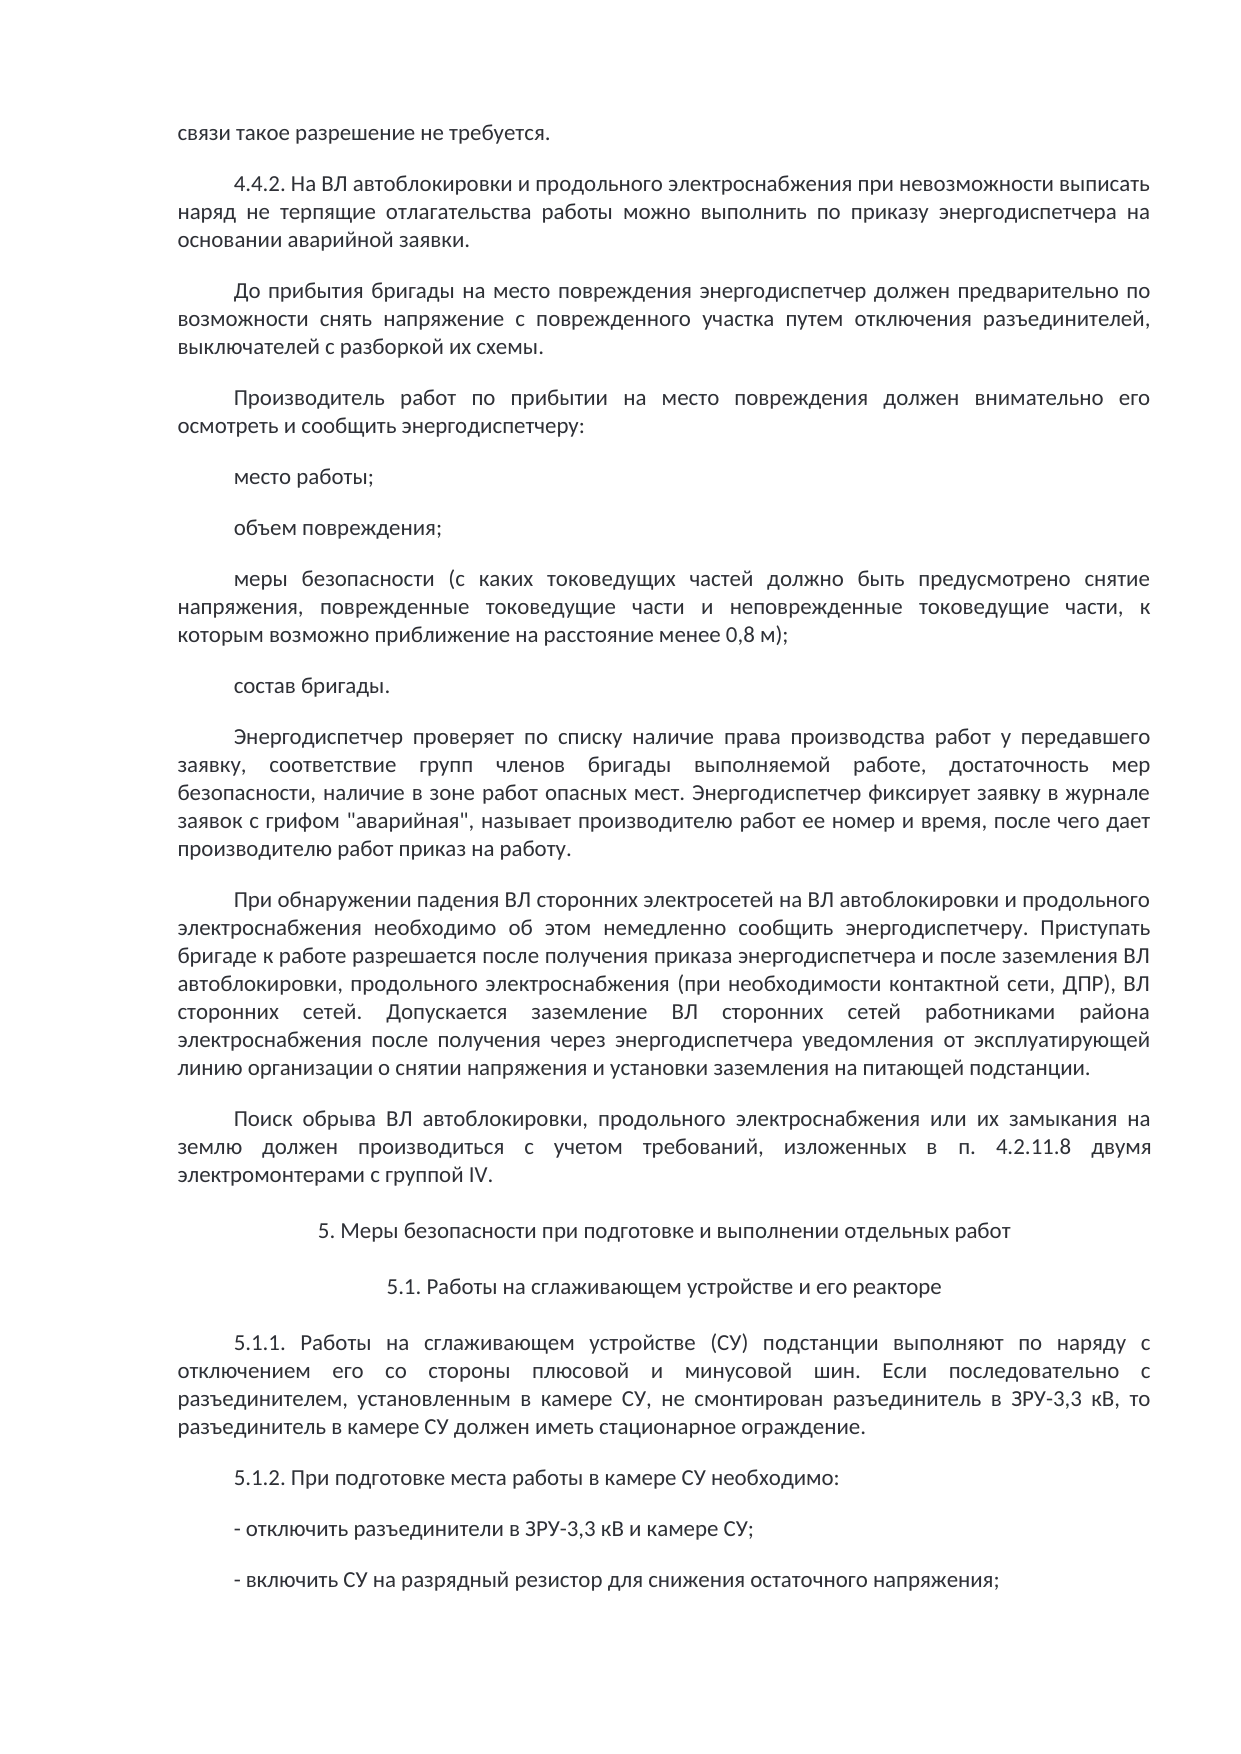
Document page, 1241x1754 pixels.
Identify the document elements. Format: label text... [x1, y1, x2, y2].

text Производитель работ по прибытии на место повреждения должен внимательно его осмотреть и сообщить энергодиспетчеру: [177, 383, 1152, 439]
text - включить СУ на разрядный резистор для снижения остаточного напряжения; [177, 1565, 1152, 1593]
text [177, 118, 1152, 146]
text Поиск обрыва ВЛ автоблокировки, продольного электроснабжения или их замыкания на землю должен производиться с учетом требований, изложенных в п. 4.2.11.8 двумя электромонтерами с группой IV. [177, 1104, 1152, 1188]
text 5.1.1. Работы на сглаживающем устройстве (СУ) подстанции выполняют по наряду с отключением его со стороны плюсовой и минусовой шин. Если последовательно с разъединителем, установленным в камере СУ, не смонтирован разъединитель в ЗРУ-3,3 кВ, то разъединитель в камере СУ должен иметь стационарное ограждение. [177, 1328, 1152, 1440]
text объем повреждения; [177, 513, 1152, 541]
text До прибытия бригады на место повреждения энергодиспетчер должен предварительно по возможности снять напряжение с поврежденного участка путем отключения разъединителей, выключателей с разборкой их схемы. [177, 276, 1152, 360]
text место работы; [177, 462, 1152, 490]
text При обнаружении падения ВЛ сторонних электросетей на ВЛ автоблокировки и продольного электроснабжения необходимо об этом немедленно сообщить энергодиспетчеру. Приступать бригаде к работе разрешается после получения приказа энергодиспетчера и после заземления ВЛ автоблокировки, продольного электроснабжения (при необходимости контактной сети, ДПР), ВЛ сторонних сетей. Допускается заземление ВЛ сторонних сетей работниками района электроснабжения после получения через энергодиспетчера уведомления от эксплуатирующей линию организации о снятии напряжения и установки заземления на питающей подстанции. [177, 885, 1152, 1081]
text - отключить разъединители в ЗРУ-3,3 кВ и камере СУ; [177, 1514, 1152, 1542]
text 4.4.2. На ВЛ автоблокировки и продольного электроснабжения при невозможности выписать наряд не терпящие отлагательства работы можно выполнить по приказу энергодиспетчера на основании аварийной заявки. [177, 169, 1152, 253]
text 5.1. Работы на сглаживающем устройстве и его реакторе [177, 1272, 1152, 1300]
text состав бригады. [177, 671, 1152, 699]
text Энергодиспетчер проверяет по списку наличие права производства работ у передавшего заявку, соответствие групп членов бригады выполняемой работе, достаточность мер безопасности, наличие в зоне работ опасных мест. Энергодиспетчер фиксирует заявку в журнале заявок с грифом "аварийная", называет производителю работ ее номер и время, после чего дает производителю работ приказ на работу. [177, 722, 1152, 862]
text 5.1.2. При подготовке места работы в камере СУ необходимо: [177, 1463, 1152, 1491]
text меры безопасности (с каких токоведущих частей должно быть предусмотрено снятие напряжения, поврежденные токоведущие части и неповрежденные токоведущие части, к которым возможно приближение на расстояние менее 0,8 м); [177, 564, 1152, 648]
text 5. Меры безопасности при подготовке и выполнении отдельных работ [177, 1216, 1152, 1244]
